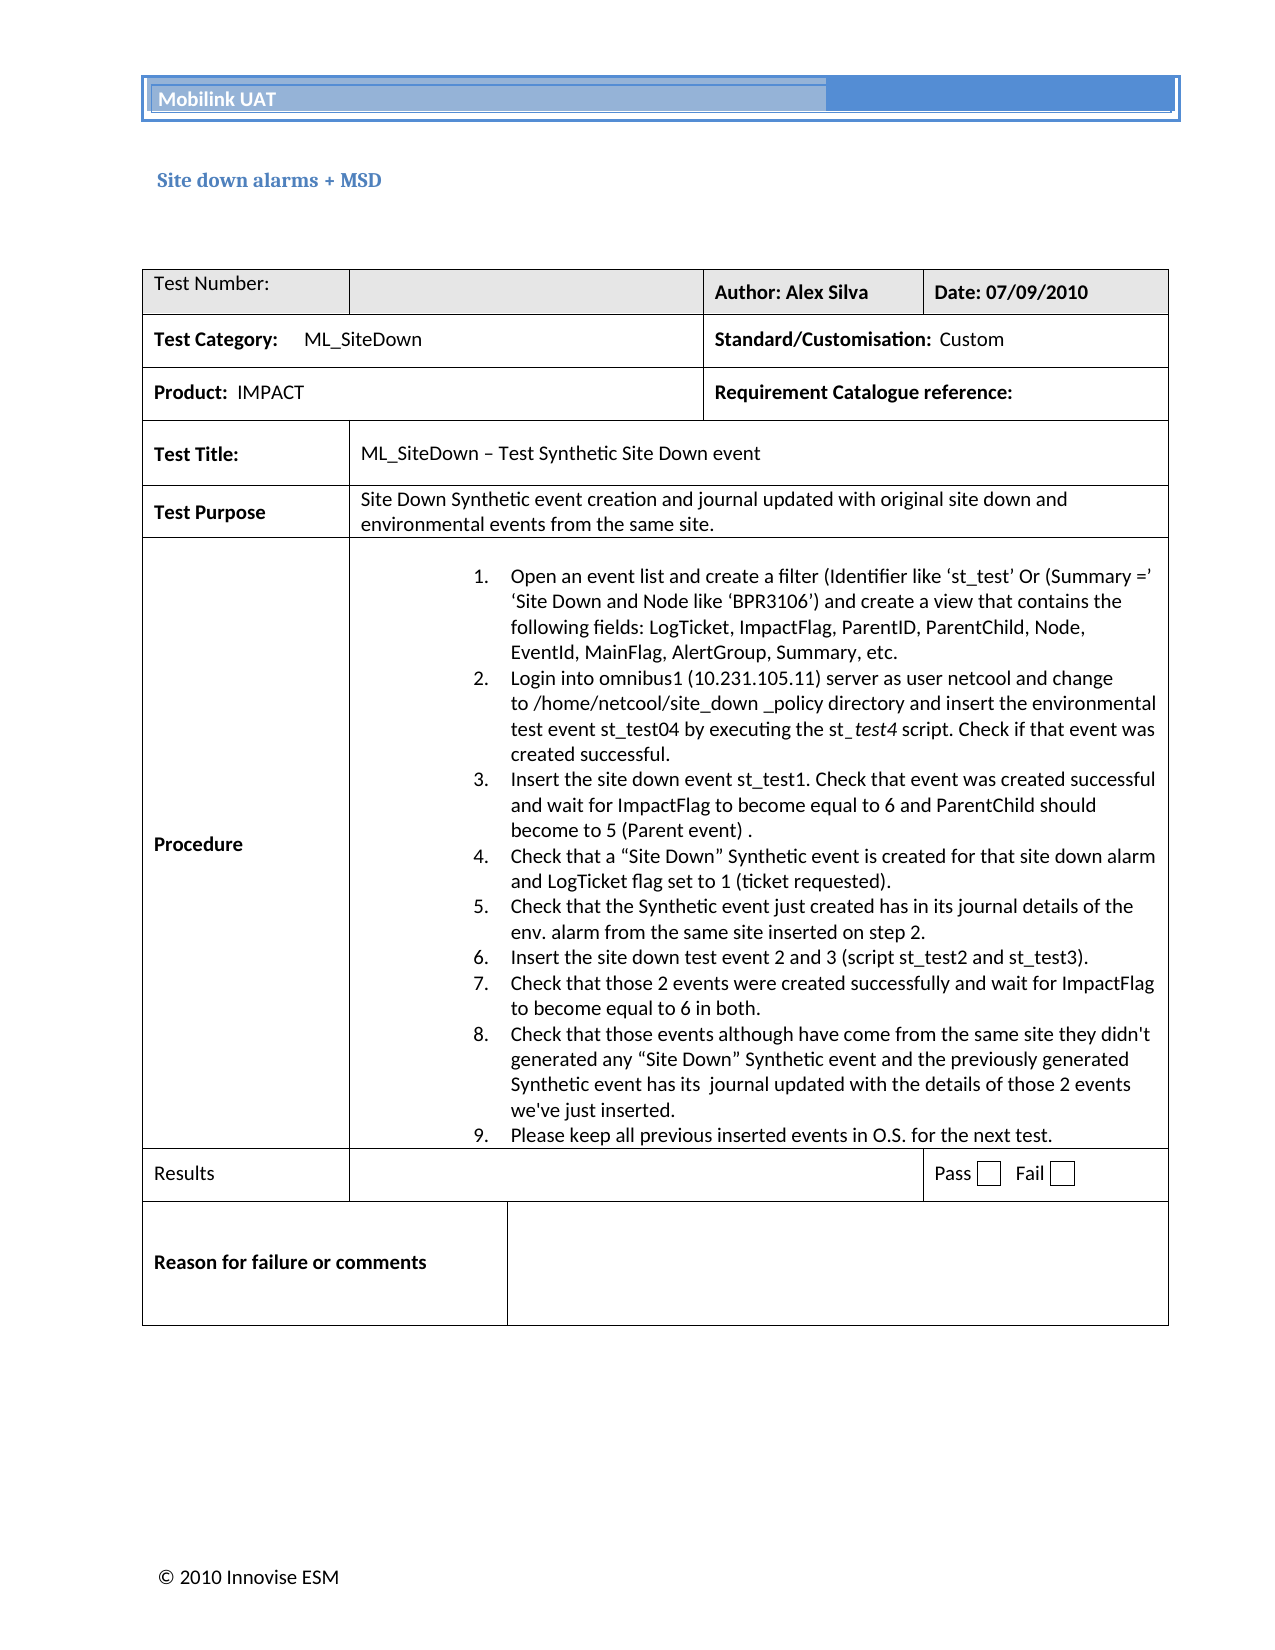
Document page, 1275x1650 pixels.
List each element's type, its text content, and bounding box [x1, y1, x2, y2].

table_cell Reason for failure or comments [143, 1202, 507, 1325]
table_cell Pass Fail [924, 1149, 1168, 1201]
table_cell ML_SiteDown – Test Synthetic Site Down event [350, 421, 1168, 485]
table_cell Procedure [143, 538, 349, 1148]
table_cell Test Purpose [143, 486, 349, 537]
table_cell Test Category: ML_SiteDown [143, 315, 703, 367]
table_header Author: Alex Silva [704, 270, 923, 313]
table_cell Test Title: [143, 421, 349, 485]
table_cell Results [143, 1149, 349, 1201]
table_cell [508, 1202, 1168, 1325]
table_cell Site Down Synthetic event creation and journal updated with original site down and environmental events from the same site. [350, 486, 1168, 537]
table_header Test Number: [143, 270, 349, 313]
table_cell Open an event list and create a filter (Identifier like ‘st_test’ Or (Summary =’ ‘Site Down and Node like ‘BPR3106’) and create a view that contains the following fields: LogTicket, ImpactFlag, ParentID, ParentChild, Node, EventId, MainFlag, AlertGroup, Summary, etc. Login into omnibus1 (10.231.105.11) server as user netcool and change to /home/netcool/site_down _policy directory and insert the environmental test event st_test04 by executing the st_test4 script. Check if that event was created successful. Insert the site down event st_test1. Check that event was created successful and wait for ImpactFlag to become equal to 6 and ParentChild should become to 5 (Parent event) . Check that a “Site Down” Synthetic event is created for that site down alarm and LogTicket flag set to 1 (ticket requested). Check that the Synthetic event just created has in its journal details of the env. alarm from the same site inserted on step 2. Insert the site down test event 2 and 3 (script st_test2 and st_test3). Check that those 2 events were created successfully and wait for ImpactFlag to become equal to 6 in both. Check that those events although have come from the same site they didn't generated any “Site Down” Synthetic event and the previously generated Synthetic event has its journal updated with the details of those 2 events we've just inserted. Please keep all previous inserted events in O.S. for the next test. [350, 538, 1168, 1148]
table_header [350, 270, 703, 313]
subtitle Site down alarms + MSD [157, 168, 1186, 192]
table_cell [350, 1149, 923, 1201]
table_cell Standard/Customisation: Custom [704, 315, 1168, 367]
table_cell Product: IMPACT [143, 368, 703, 420]
table_header Date: 07/09/2010 [924, 270, 1168, 313]
table_cell Requirement Catalogue reference: [704, 368, 1168, 420]
